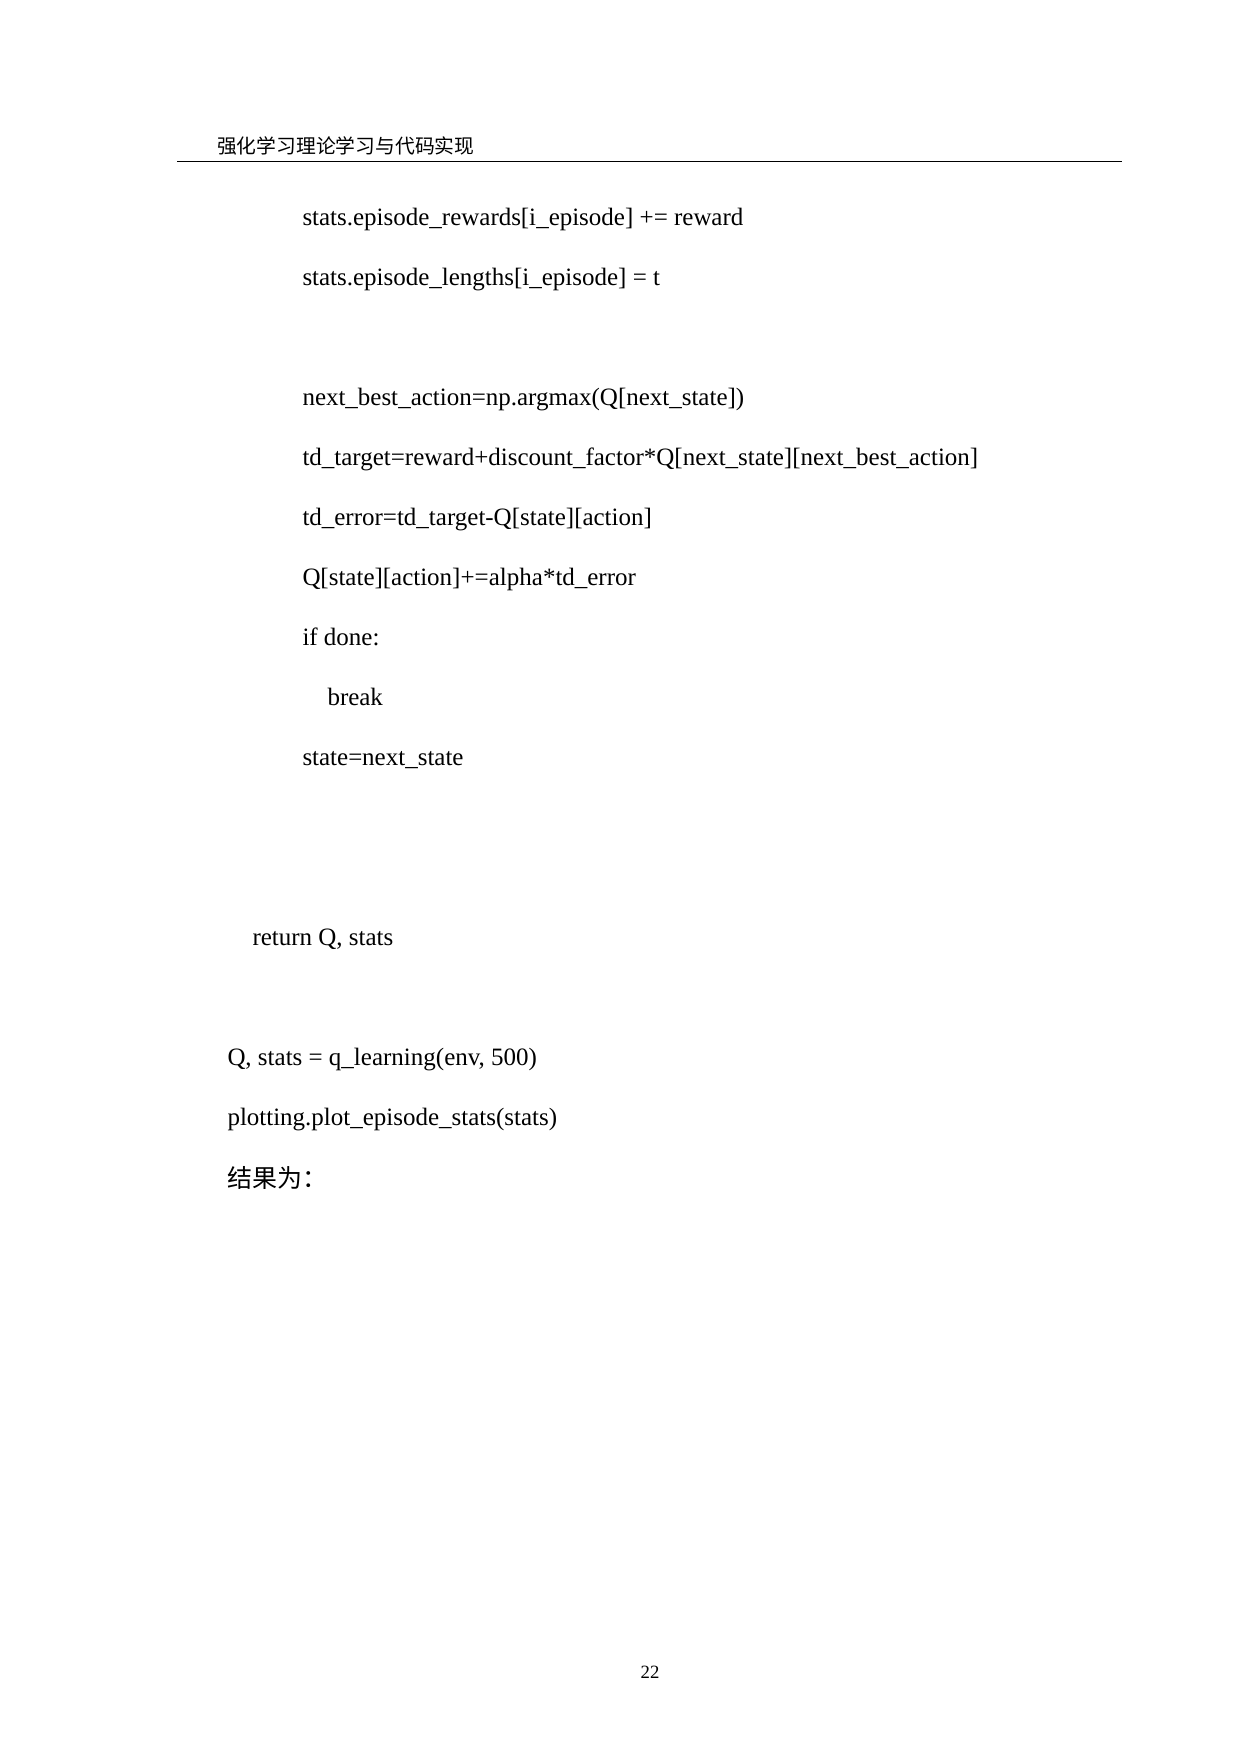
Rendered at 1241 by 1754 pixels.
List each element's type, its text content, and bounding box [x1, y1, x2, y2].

text td_target=reward+discount_factor*Q[next_state][next_best_action] [177, 437, 1122, 477]
text 结果为： [177, 1157, 1122, 1197]
text stats.episode_lengths[i_episode] = t [177, 257, 1122, 297]
text return Q, stats [177, 917, 1122, 957]
text Q[state][action]+=alpha*td_error [177, 557, 1122, 597]
text next_best_action=np.argmax(Q[next_state]) [177, 377, 1122, 417]
text Q, stats = q_learning(env, 500) [177, 1037, 1122, 1077]
text td_error=td_target-Q[state][action] [177, 497, 1122, 537]
text plotting.plot_episode_stats(stats) [177, 1097, 1122, 1137]
text state=next_state [177, 737, 1122, 777]
text stats.episode_rewards[i_episode] += reward [177, 197, 1122, 237]
text if done: [177, 617, 1122, 657]
text break [177, 677, 1122, 717]
